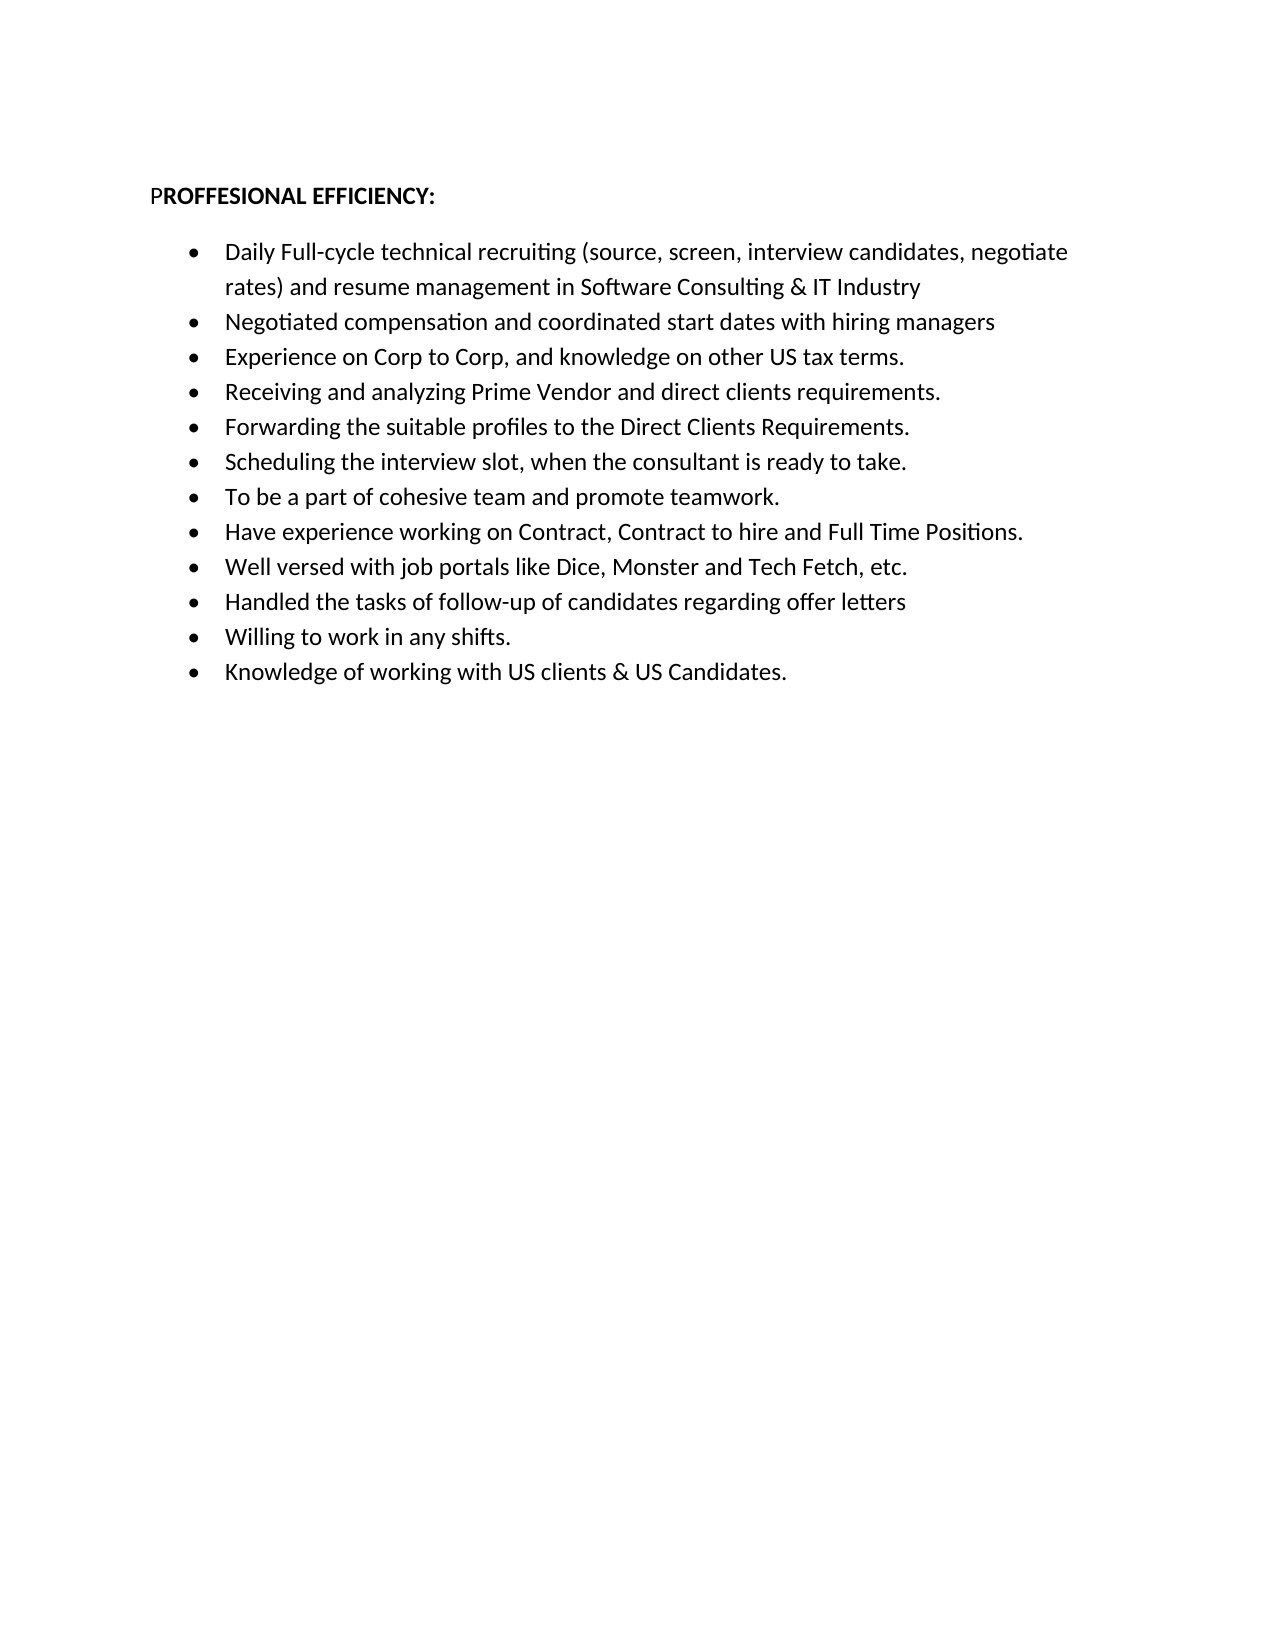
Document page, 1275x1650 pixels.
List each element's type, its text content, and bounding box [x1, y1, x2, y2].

list Willing to work in any shifts. [187, 621, 1125, 652]
list Experience on Corp to Corp, and knowledge on other US tax terms. [187, 341, 1125, 372]
text PROFFESIONAL EFFICIENCY: [150, 181, 1125, 211]
list Forwarding the suitable profiles to the Direct Clients Requirements. [187, 411, 1125, 442]
list Negotiated compensation and coordinated start dates with hiring managers [187, 306, 1125, 337]
list Handled the tasks of follow-up of candidates regarding offer letters [187, 586, 1125, 617]
list To be a part of cohesive team and promote teamwork. [187, 481, 1125, 512]
list Daily Full-cycle technical recruiting (source, screen, interview candidates, negotiate rates) and resume management in Software Consulting & IT Industry [187, 236, 1125, 302]
list Well versed with job portals like Dice, Monster and Tech Fetch, etc. [187, 551, 1125, 582]
list Have experience working on Contract, Contract to hire and Full Time Positions. [187, 516, 1125, 547]
list Scheduling the interview slot, when the consultant is ready to take. [187, 446, 1125, 477]
list Receiving and analyzing Prime Vendor and direct clients requirements. [187, 376, 1125, 407]
list Knowledge of working with US clients & US Candidates. [187, 656, 1125, 687]
